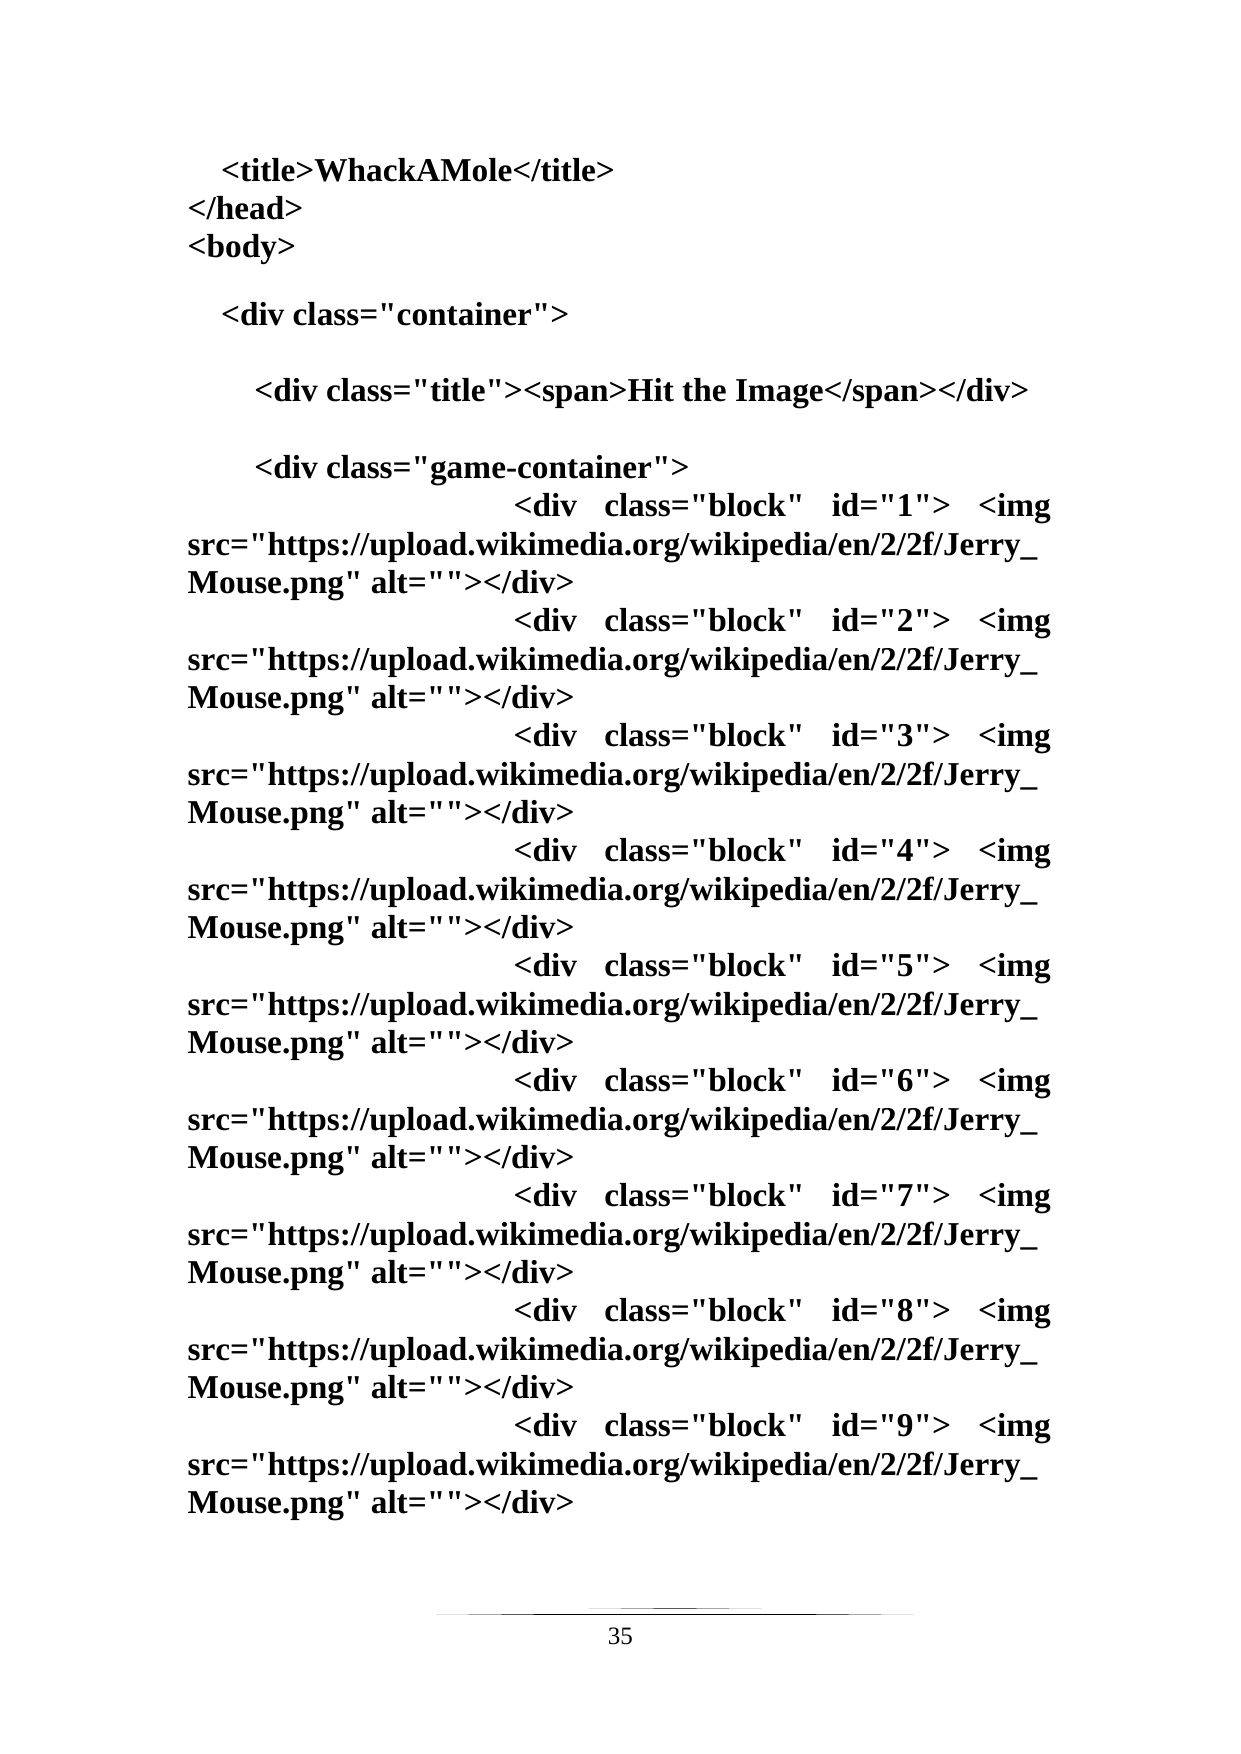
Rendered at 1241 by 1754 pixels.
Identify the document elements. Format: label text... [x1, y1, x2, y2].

text <div class="block" id="4"> <img src="https://upload.wikimedia.org/wikipedia/en/2/2f/Jerry_Mouse.png" alt=""></div> [187, 830, 1053, 945]
text <title>WhackAMole</title> [187, 150, 1053, 188]
text <div class="container"> [187, 294, 1053, 332]
text </head> [187, 188, 1053, 227]
text <div class="block" id="8"> <img src="https://upload.wikimedia.org/wikipedia/en/2/2f/Jerry_Mouse.png" alt=""></div> [187, 1290, 1053, 1405]
text <div class="title"><span>Hit the Image</span></div> [187, 370, 1053, 409]
text <div class="block" id="6"> <img src="https://upload.wikimedia.org/wikipedia/en/2/2f/Jerry_Mouse.png" alt=""></div> [187, 1060, 1053, 1175]
text <body> [187, 227, 1053, 265]
text <div class="block" id="3"> <img src="https://upload.wikimedia.org/wikipedia/en/2/2f/Jerry_Mouse.png" alt=""></div> [187, 715, 1053, 830]
text <div class="block" id="1"> <img src="https://upload.wikimedia.org/wikipedia/en/2/2f/Jerry_Mouse.png" alt=""></div> [187, 485, 1053, 600]
text <div class="block" id="9"> <img src="https://upload.wikimedia.org/wikipedia/en/2/2f/Jerry_Mouse.png" alt=""></div> [187, 1405, 1053, 1520]
text <div class="block" id="2"> <img src="https://upload.wikimedia.org/wikipedia/en/2/2f/Jerry_Mouse.png" alt=""></div> [187, 600, 1053, 715]
text <div class="game-container"> [187, 447, 1053, 485]
text <div class="block" id="5"> <img src="https://upload.wikimedia.org/wikipedia/en/2/2f/Jerry_Mouse.png" alt=""></div> [187, 945, 1053, 1060]
text <div class="block" id="7"> <img src="https://upload.wikimedia.org/wikipedia/en/2/2f/Jerry_Mouse.png" alt=""></div> [187, 1175, 1053, 1290]
